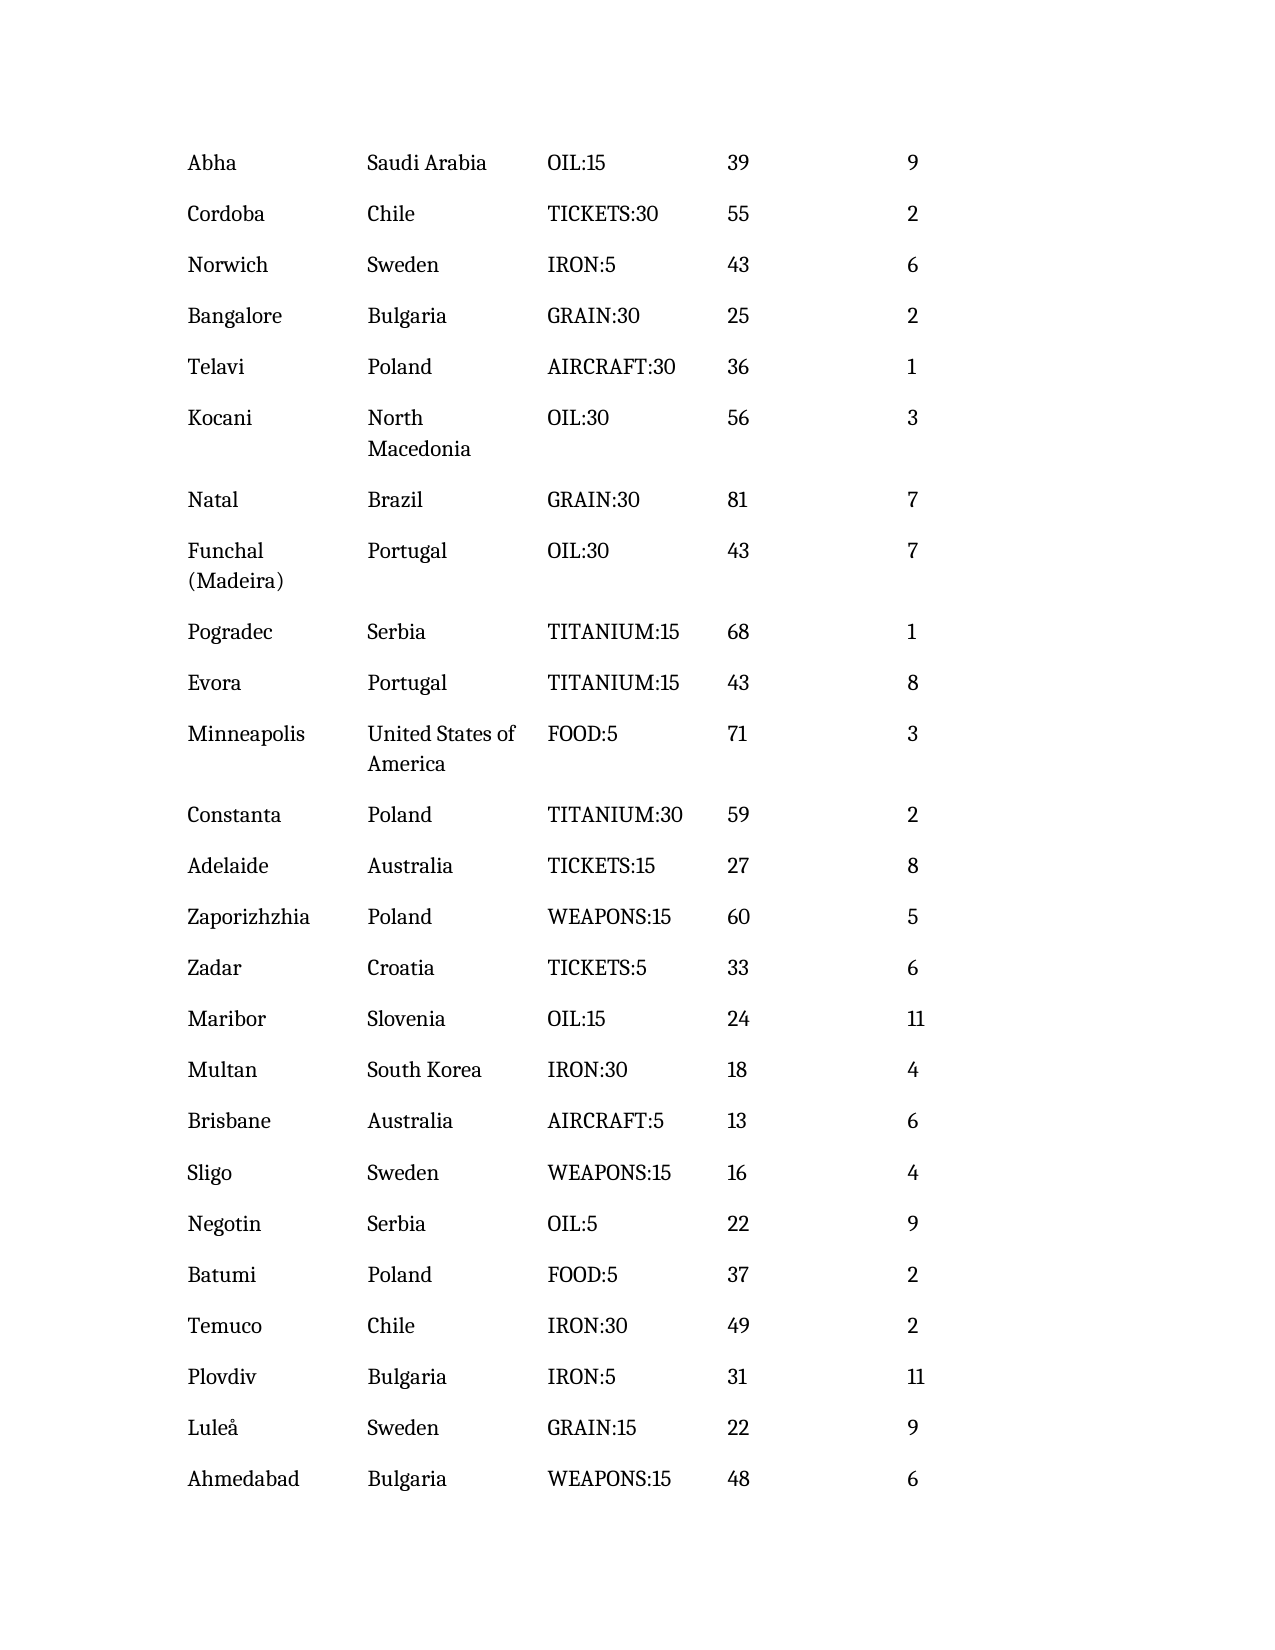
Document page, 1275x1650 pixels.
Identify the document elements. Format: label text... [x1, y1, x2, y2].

table_cell TITANIUM:30 [536, 802, 716, 853]
table_cell 25 [716, 303, 896, 354]
table_cell 4 [896, 1057, 1076, 1108]
table_cell Poland [356, 354, 536, 405]
table_cell 7 [896, 538, 1076, 619]
table_cell 5 [896, 904, 1076, 955]
table_cell TICKETS:15 [536, 853, 716, 904]
table_cell Serbia [356, 1210, 536, 1261]
table_cell Zaporizhzhia [176, 904, 356, 955]
table_cell Australia [356, 853, 536, 904]
table_cell 22 [716, 1210, 896, 1261]
table_cell WEAPONS:15 [536, 904, 716, 955]
table_cell Minneapolis [176, 721, 356, 802]
table_cell 6 [896, 955, 1076, 1006]
table_cell 33 [716, 955, 896, 1006]
table_cell Portugal [356, 670, 536, 721]
table_cell 39 [716, 150, 896, 201]
table_cell FOOD:5 [536, 1261, 716, 1312]
table_cell GRAIN:30 [536, 486, 716, 537]
table_cell Australia [356, 1108, 536, 1159]
table_cell 48 [716, 1466, 896, 1492]
table_cell AIRCRAFT:30 [536, 354, 716, 405]
table_cell 1 [896, 354, 1076, 405]
table_cell 68 [716, 619, 896, 670]
table_cell 36 [716, 354, 896, 405]
table_cell 9 [896, 1210, 1076, 1261]
table_cell 43 [716, 252, 896, 303]
table_cell 4 [896, 1159, 1076, 1210]
table_cell 2 [896, 303, 1076, 354]
table_cell OIL:5 [536, 1210, 716, 1261]
table_cell TICKETS:30 [536, 201, 716, 252]
table_cell 9 [896, 150, 1076, 201]
table_cell Temuco [176, 1313, 356, 1363]
table_cell Bulgaria [356, 303, 536, 354]
table_cell 1 [896, 619, 1076, 670]
table_cell Luleå [176, 1415, 356, 1466]
table_cell 6 [896, 1108, 1076, 1159]
table_cell 16 [716, 1159, 896, 1210]
table_cell Multan [176, 1057, 356, 1108]
table_cell Negotin [176, 1210, 356, 1261]
table_cell Bulgaria [356, 1466, 536, 1492]
table_cell Maribor [176, 1006, 356, 1057]
table_cell Sligo [176, 1159, 356, 1210]
table_cell 9 [896, 1415, 1076, 1466]
table_cell Telavi [176, 354, 356, 405]
table_cell Poland [356, 1261, 536, 1312]
table_cell 7 [896, 486, 1076, 537]
table_cell 55 [716, 201, 896, 252]
table_cell Serbia [356, 619, 536, 670]
table_cell Poland [356, 802, 536, 853]
table_cell 31 [716, 1364, 896, 1414]
table_cell United States of America [356, 721, 536, 802]
table_cell Chile [356, 201, 536, 252]
table_cell Plovdiv [176, 1364, 356, 1414]
table_cell Funchal (Madeira) [176, 538, 356, 619]
table_cell Evora [176, 670, 356, 721]
table_cell WEAPONS:15 [536, 1159, 716, 1210]
table_cell OIL:30 [536, 538, 716, 619]
table_cell Saudi Arabia [356, 150, 536, 201]
table_cell 2 [896, 201, 1076, 252]
table_cell GRAIN:30 [536, 303, 716, 354]
table_cell 43 [716, 538, 896, 619]
table_cell Sweden [356, 1159, 536, 1210]
table_cell Bulgaria [356, 1364, 536, 1414]
table_cell Sweden [356, 252, 536, 303]
table_cell Slovenia [356, 1006, 536, 1057]
table_cell 18 [716, 1057, 896, 1108]
table_cell Cordoba [176, 201, 356, 252]
table_cell 71 [716, 721, 896, 802]
table_cell 6 [896, 1466, 1076, 1492]
table_cell Brisbane [176, 1108, 356, 1159]
table_cell Adelaide [176, 853, 356, 904]
table_cell Batumi [176, 1261, 356, 1312]
table_cell 49 [716, 1313, 896, 1363]
table_cell Chile [356, 1313, 536, 1363]
table_cell Zadar [176, 955, 356, 1006]
table_cell 2 [896, 802, 1076, 853]
table_cell Brazil [356, 486, 536, 537]
table_cell 8 [896, 670, 1076, 721]
table_cell Croatia [356, 955, 536, 1006]
table_cell Kocani [176, 405, 356, 486]
table_cell 56 [716, 405, 896, 486]
table_cell 81 [716, 486, 896, 537]
table_cell GRAIN:15 [536, 1415, 716, 1466]
table_cell TITANIUM:15 [536, 670, 716, 721]
table_cell IRON:5 [536, 252, 716, 303]
table_cell Ahmedabad [176, 1466, 356, 1492]
table_cell Bangalore [176, 303, 356, 354]
table_cell 3 [896, 405, 1076, 486]
table_cell 11 [896, 1364, 1076, 1414]
table_cell Pogradec [176, 619, 356, 670]
table_cell Portugal [356, 538, 536, 619]
table_cell AIRCRAFT:5 [536, 1108, 716, 1159]
table_cell Constanta [176, 802, 356, 853]
table_cell WEAPONS:15 [536, 1466, 716, 1492]
table_cell 6 [896, 252, 1076, 303]
table_cell IRON:5 [536, 1364, 716, 1414]
table_cell OIL:30 [536, 405, 716, 486]
table_cell TICKETS:5 [536, 955, 716, 1006]
table_cell Norwich [176, 252, 356, 303]
table_cell 3 [896, 721, 1076, 802]
table_cell Sweden [356, 1415, 536, 1466]
table_cell 2 [896, 1261, 1076, 1312]
table_cell TITANIUM:15 [536, 619, 716, 670]
table_cell FOOD:5 [536, 721, 716, 802]
table_cell IRON:30 [536, 1313, 716, 1363]
table_cell 2 [896, 1313, 1076, 1363]
table_cell 22 [716, 1415, 896, 1466]
table_cell 13 [716, 1108, 896, 1159]
table_cell 27 [716, 853, 896, 904]
table_cell 59 [716, 802, 896, 853]
table_cell Natal [176, 486, 356, 537]
table_cell Poland [356, 904, 536, 955]
table_cell South Korea [356, 1057, 536, 1108]
table_cell IRON:30 [536, 1057, 716, 1108]
table_cell 37 [716, 1261, 896, 1312]
table_cell 43 [716, 670, 896, 721]
table_cell 11 [896, 1006, 1076, 1057]
table_cell 8 [896, 853, 1076, 904]
table_cell 24 [716, 1006, 896, 1057]
table_cell OIL:15 [536, 150, 716, 201]
table_cell 60 [716, 904, 896, 955]
table_cell North Macedonia [356, 405, 536, 486]
table_cell OIL:15 [536, 1006, 716, 1057]
table_cell Abha [176, 150, 356, 201]
